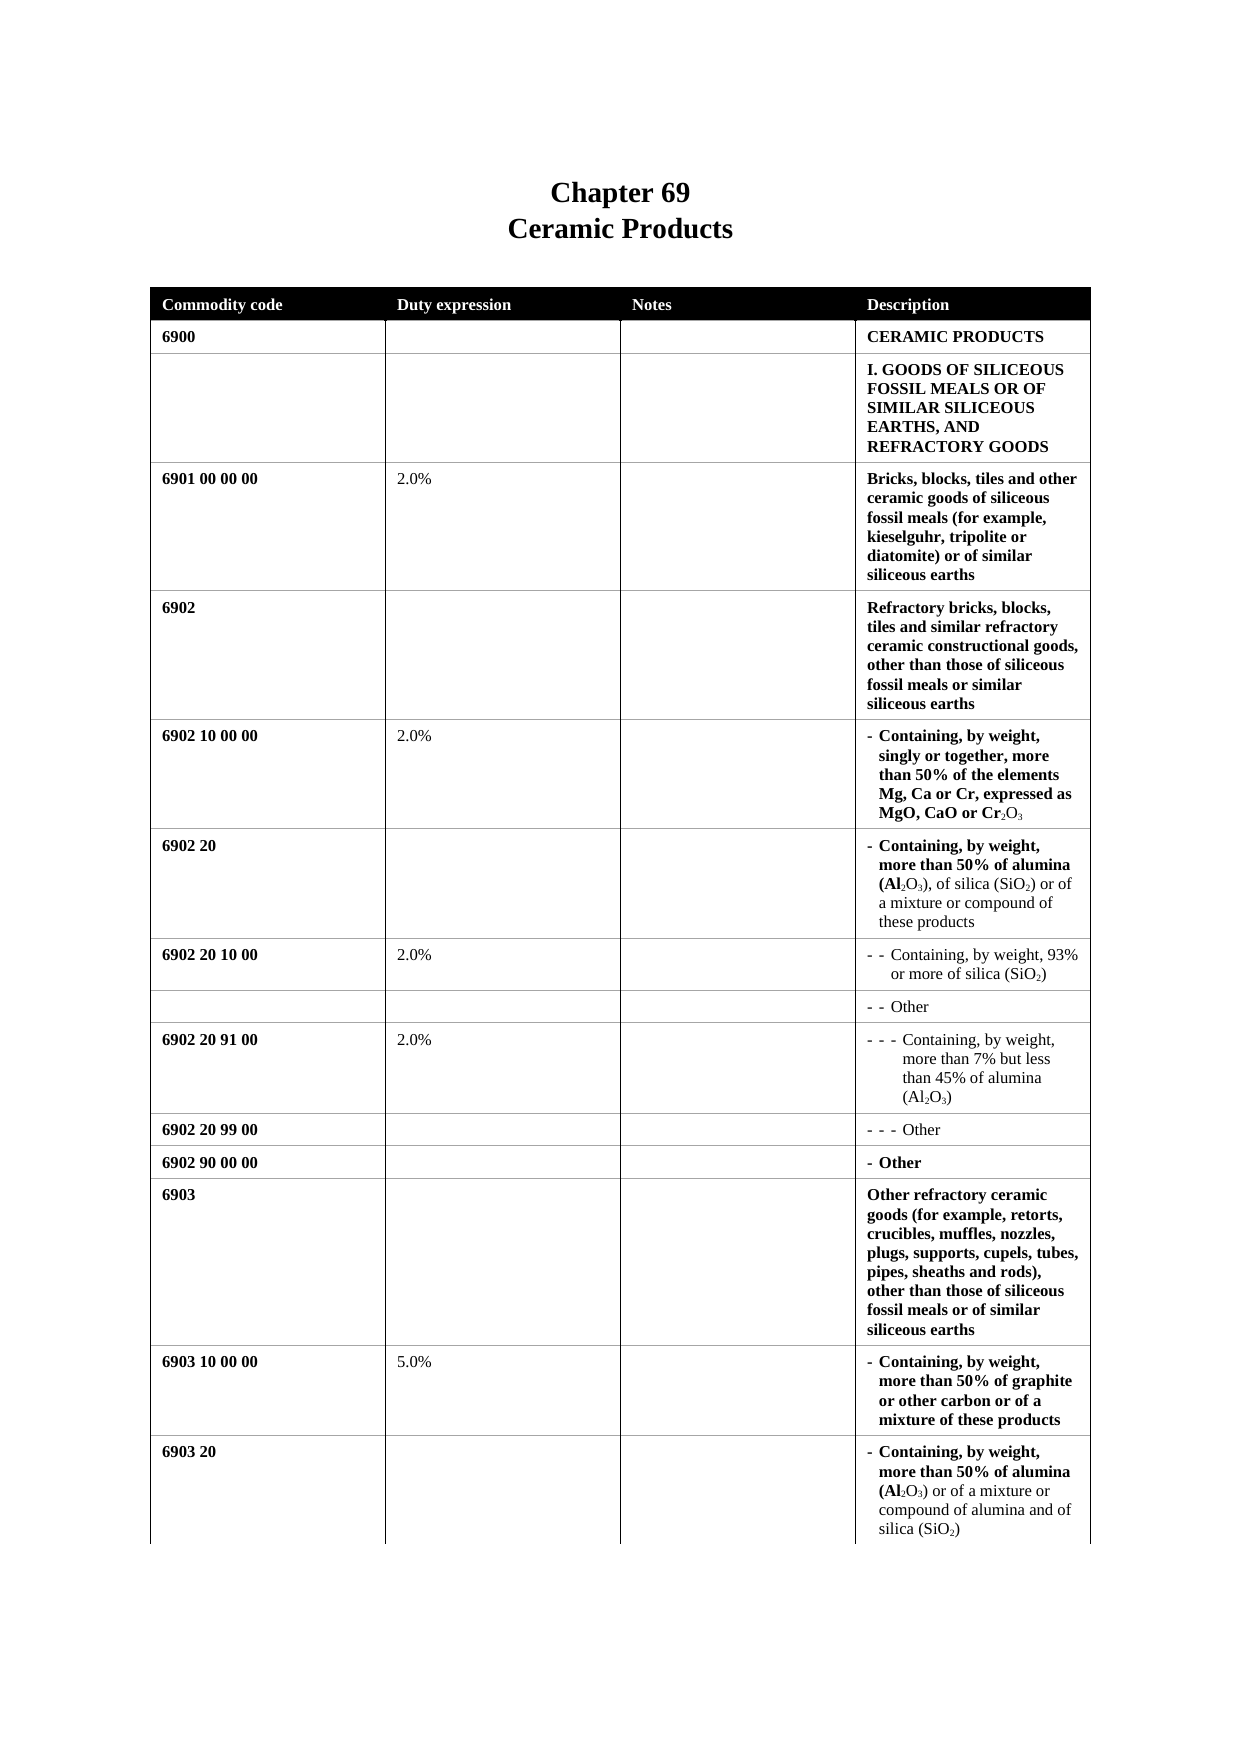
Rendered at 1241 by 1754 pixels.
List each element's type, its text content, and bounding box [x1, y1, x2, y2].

table_cell [621, 1179, 855, 1345]
table_cell - Containing, by weight, more than 50% of alumina (Al2O3) or of a mixture or compound of alumina and of silica (SiO2) [856, 1436, 1090, 1544]
table_cell [621, 1114, 855, 1145]
table_cell 6903 [151, 1179, 385, 1345]
table_cell [621, 591, 855, 719]
table_cell - Containing, by weight, more than 50% of alumina (Al2O3), of silica (SiO2) or of a mixture or compound of these products [856, 829, 1090, 938]
table_cell [386, 321, 620, 352]
table_cell 6902 90 00 00 [151, 1146, 385, 1178]
table_cell 2.0% [386, 720, 620, 828]
table_cell 6902 20 [151, 829, 385, 938]
table_cell [386, 829, 620, 938]
table_cell [621, 991, 855, 1022]
table_cell [621, 939, 855, 989]
table_cell [621, 1436, 855, 1544]
table_header Commodity code [151, 288, 384, 320]
table_cell [621, 829, 855, 938]
table_cell 2.0% [386, 939, 620, 989]
table_cell 6901 00 00 00 [151, 463, 385, 590]
table_cell [621, 463, 855, 590]
table_cell Refractory bricks, blocks, tiles and similar refractory ceramic constructional goods, other than those of siliceous fossil meals or similar siliceous earths [856, 591, 1090, 719]
table_cell 6902 [151, 591, 385, 719]
table_cell CERAMIC PRODUCTS [856, 321, 1090, 352]
table_cell [386, 1436, 620, 1544]
table_header Description [857, 288, 1090, 320]
table_cell I. GOODS OF SILICEOUS FOSSIL MEALS OR OF SIMILAR SILICEOUS EARTHS, AND REFRACTORY GOODS [856, 354, 1090, 462]
table_cell - Containing, by weight, singly or together, more than 50% of the elements Mg, Ca or Cr, expressed as MgO, CaO or Cr2O3 [856, 720, 1090, 828]
table_cell [621, 354, 855, 462]
table_cell [386, 991, 620, 1022]
table_cell 2.0% [386, 463, 620, 590]
table_cell Bricks, blocks, tiles and other ceramic goods of siliceous fossil meals (for example, kieselguhr, tripolite or diatomite) or of similar siliceous earths [856, 463, 1090, 590]
table_header Notes [622, 288, 854, 320]
table_cell [621, 321, 855, 352]
table_cell [386, 1114, 620, 1145]
table_cell [151, 991, 385, 1022]
table_cell [151, 354, 385, 462]
table_cell - Containing, by weight, more than 50% of graphite or other carbon or of a mixture of these products [856, 1346, 1090, 1435]
table_cell - - Other [856, 991, 1090, 1022]
table_cell [386, 354, 620, 462]
table_cell [621, 1023, 855, 1112]
table_cell 6900 [151, 321, 385, 352]
table_cell [386, 1179, 620, 1345]
table_cell - - Containing, by weight, 93% or more of silica (SiO2) [856, 939, 1090, 989]
table_cell 6903 20 [151, 1436, 385, 1544]
table_cell 6902 10 00 00 [151, 720, 385, 828]
table_cell 2.0% [386, 1023, 620, 1112]
table_cell - Other [856, 1146, 1090, 1178]
table_cell Other refractory ceramic goods (for example, retorts, crucibles, muffles, nozzles, plugs, supports, cupels, tubes, pipes, sheaths and rods), other than those of siliceous fossil meals or of similar siliceous earths [856, 1179, 1090, 1345]
table_cell - - - Other [856, 1114, 1090, 1145]
table_cell - - - Containing, by weight, more than 7% but less than 45% of alumina (Al2O3) [856, 1023, 1090, 1112]
table_cell 6902 20 99 00 [151, 1114, 385, 1145]
table_cell 6903 10 00 00 [151, 1346, 385, 1435]
subtitle Chapter 69 Ceramic Products [150, 175, 1090, 245]
table_cell 5.0% [386, 1346, 620, 1435]
table_cell 6902 20 91 00 [151, 1023, 385, 1112]
table_cell [386, 1146, 620, 1178]
table_header Duty expression [387, 288, 619, 320]
table_cell [621, 1346, 855, 1435]
table_cell [386, 591, 620, 719]
table_cell [621, 720, 855, 828]
table_cell [621, 1146, 855, 1178]
table_cell 6902 20 10 00 [151, 939, 385, 989]
